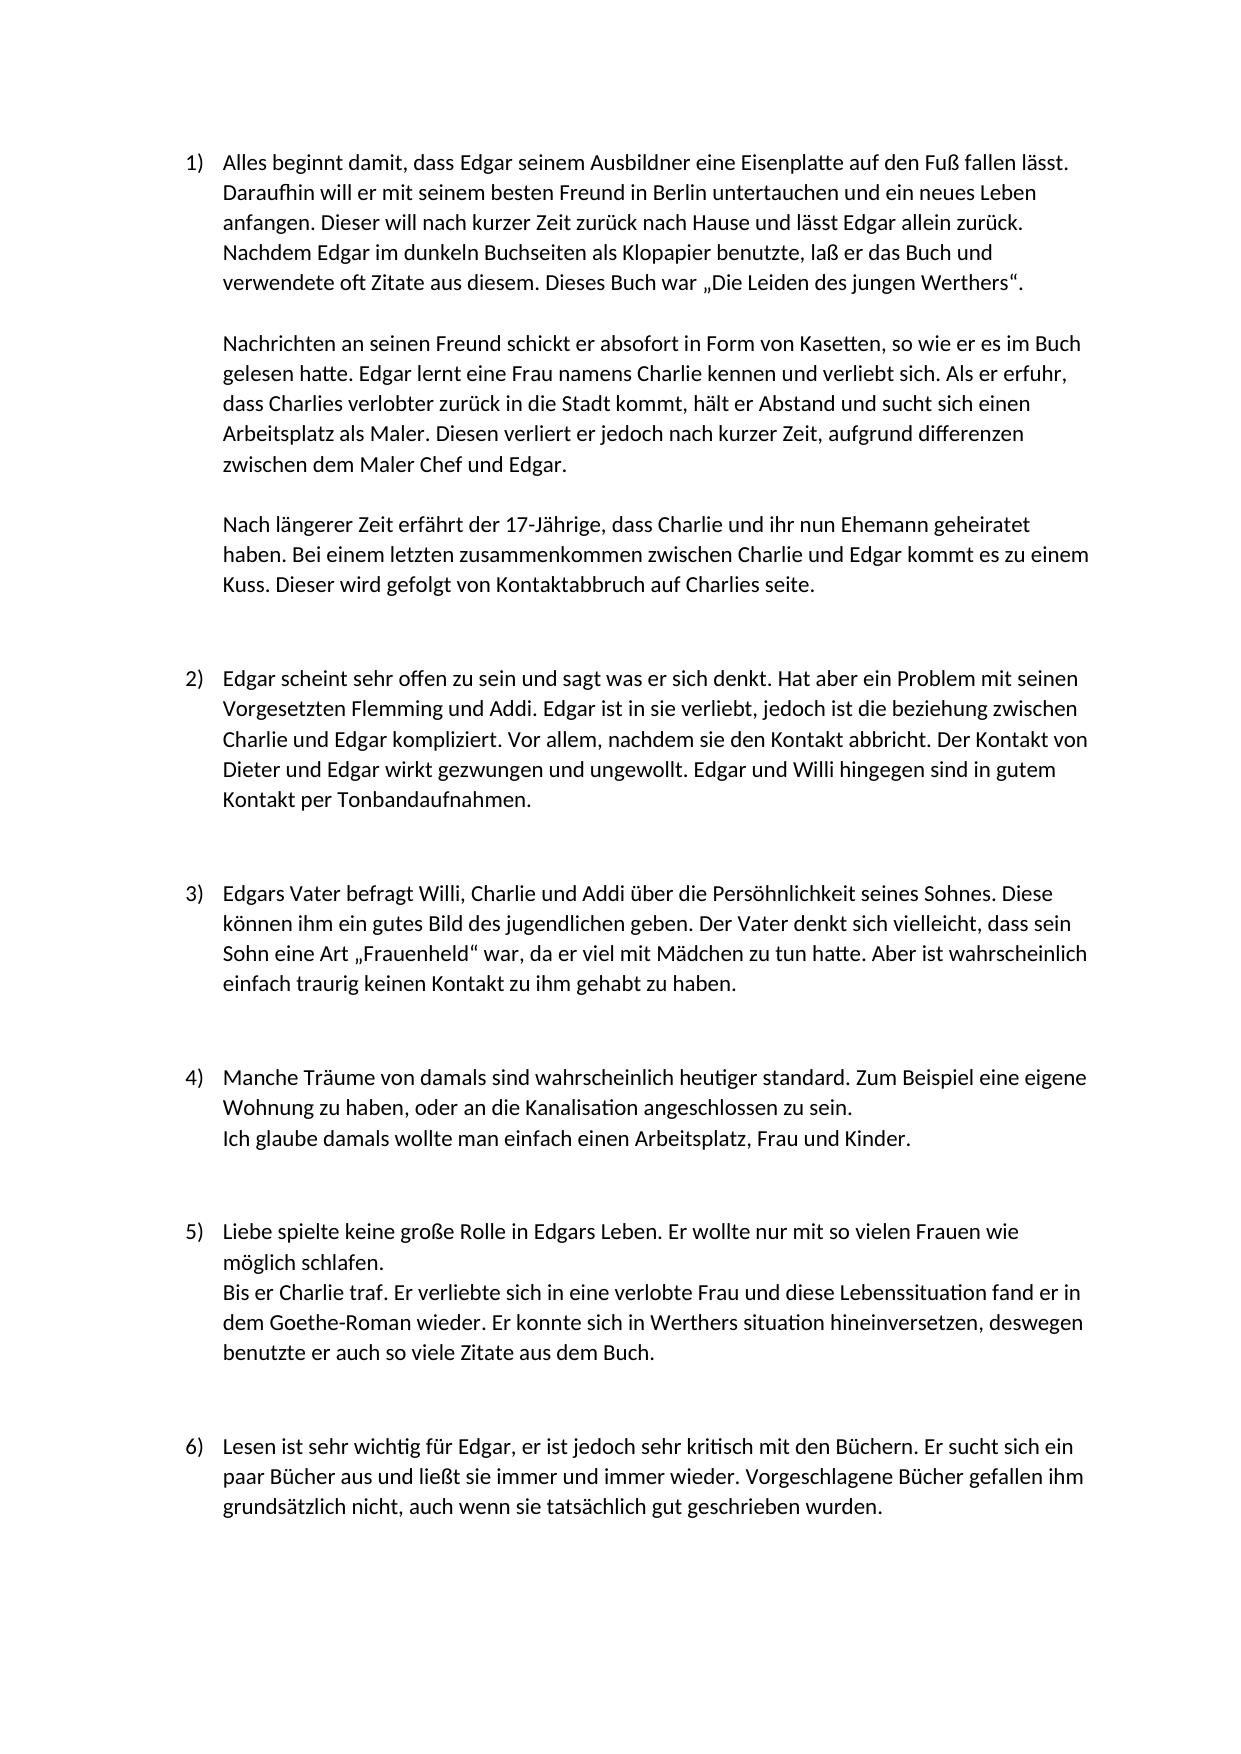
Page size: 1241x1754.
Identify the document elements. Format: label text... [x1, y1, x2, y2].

list Lesen ist sehr wichtig für Edgar, er ist jedoch sehr kritisch mit den Büchern. Er sucht sich ein paar Bücher aus und ließt sie immer und immer wieder. Vorgeschlagene Bücher gefallen ihm grundsätzlich nicht, auch wenn sie tatsächlich gut geschrieben wurden. [185, 1432, 1093, 1520]
list Manche Träume von damals sind wahrscheinlich heutiger standard. Zum Beispiel eine eigene Wohnung zu haben, oder an die Kanalisation angeschlossen zu sein. Ich glaube damals wollte man einfach einen Arbeitsplatz, Frau und Kinder. [185, 1063, 1093, 1152]
list Edgar scheint sehr offen zu sein und sagt was er sich denkt. Hat aber ein Problem mit seinen Vorgesetzten Flemming und Addi. Edgar ist in sie verliebt, jedoch ist die beziehung zwischen Charlie und Edgar kompliziert. Vor allem, nachdem sie den Kontakt abbricht. Der Kontakt von Dieter und Edgar wirkt gezwungen und ungewollt. Edgar und Willi hingegen sind in gutem Kontakt per Tonbandaufnahmen. [185, 664, 1093, 813]
list Alles beginnt damit, dass Edgar seinem Ausbildner eine Eisenplatte auf den Fuß fallen lässt. Daraufhin will er mit seinem besten Freund in Berlin untertauchen und ein neues Leben anfangen. Dieser will nach kurzer Zeit zurück nach Hause und lässt Edgar allein zurück. Nachdem Edgar im dunkeln Buchseiten als Klopapier benutzte, laß er das Buch und verwendete oft Zitate aus diesem. Dieses Buch war „Die Leiden des jungen Werthers“. [185, 148, 1093, 296]
list Nach längerer Zeit erfährt der 17-Jährige, dass Charlie und ihr nun Ehemann geheiratet haben. Bei einem letzten zusammenkommen zwischen Charlie und Edgar kommt es zu einem Kuss. Dieser wird gefolgt von Kontaktabbruch auf Charlies seite. [223, 480, 1093, 598]
list Edgars Vater befragt Willi, Charlie und Addi über die Persöhnlichkeit seines Sohnes. Diese können ihm ein gutes Bild des jugendlichen geben. Der Vater denkt sich vielleicht, dass sein Sohn eine Art „Frauenheld“ war, da er viel mit Mädchen zu tun hatte. Aber ist wahrscheinlich einfach traurig keinen Kontakt zu ihm gehabt zu haben. [185, 879, 1093, 997]
list Nachrichten an seinen Freund schickt er absofort in Form von Kasetten, so wie er es im Buch gelesen hatte. Edgar lernt eine Frau namens Charlie kennen und verliebt sich. Als er erfuhr, dass Charlies verlobter zurück in die Stadt kommt, hält er Abstand und sucht sich einen Arbeitsplatz als Maler. Diesen verliert er jedoch nach kurzer Zeit, aufgrund differenzen zwischen dem Maler Chef und Edgar. [223, 329, 1093, 478]
list Liebe spielte keine große Rolle in Edgars Leben. Er wollte nur mit so vielen Frauen wie möglich schlafen. Bis er Charlie traf. Er verliebte sich in eine verlobte Frau und diese Lebenssituation fand er in dem Goethe-Roman wieder. Er konnte sich in Werthers situation hineinversetzen, deswegen benutzte er auch so viele Zitate aus dem Buch. [185, 1217, 1093, 1366]
